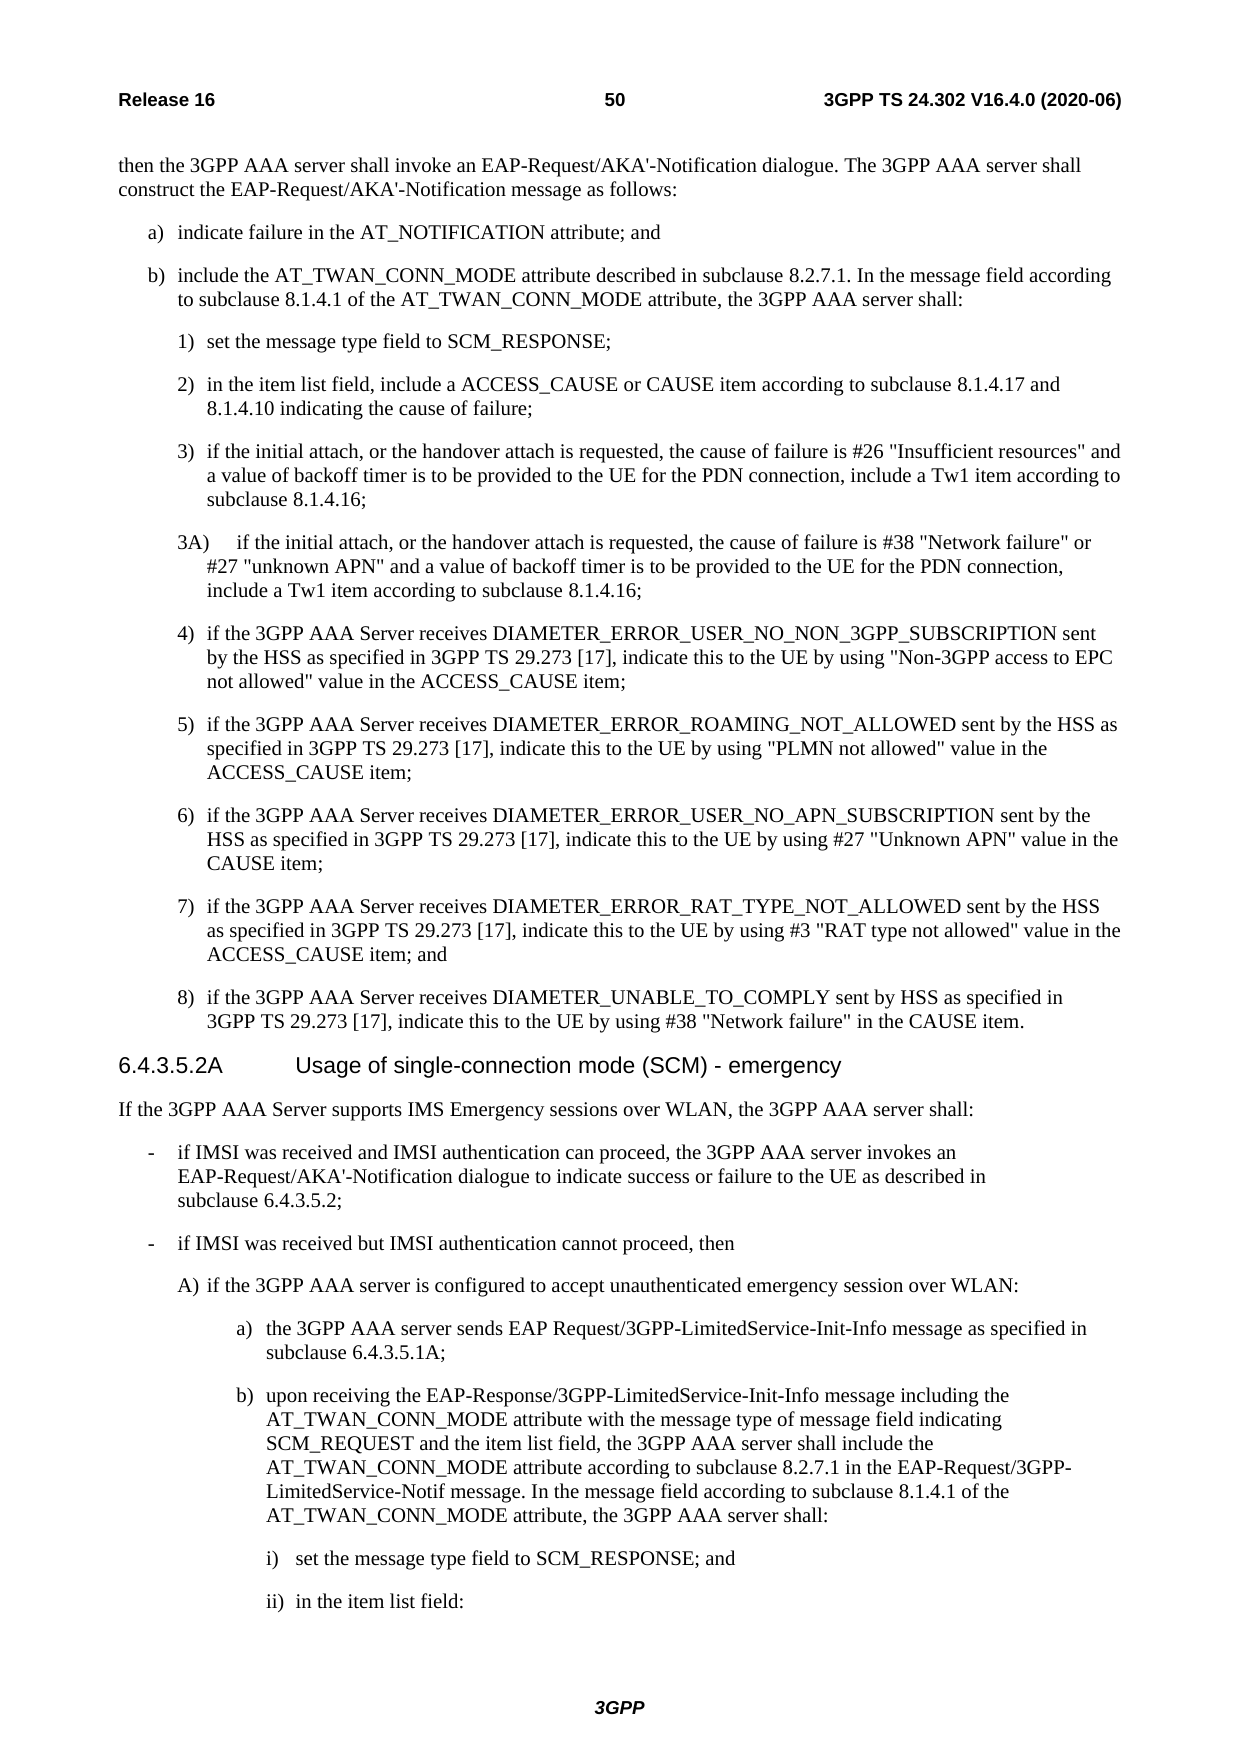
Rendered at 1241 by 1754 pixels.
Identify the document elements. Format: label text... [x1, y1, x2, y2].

text then the 3GPP AAA server shall invoke an EAP-Request/AKA'-Notification dialogue. The 3GPP AAA server shall construct the EAP-Request/AKA'-Notification message as follows: [118, 153, 1122, 201]
subtitle 6.4.3.5.2A Usage of single-connection mode (SCM) - emergency [118, 1052, 1122, 1078]
text 4) if the 3GPP AAA Server receives DIAMETER_ERROR_USER_NO_NON_3GPP_SUBSCRIPTION sent by the HSS as specified in 3GPP TS 29.273 [17], indicate this to the UE by using "Non-3GPP access to EPC not allowed" value in the ACCESS_CAUSE item; [177, 621, 1122, 693]
text If the 3GPP AAA Server supports IMS Emergency sessions over WLAN, the 3GPP AAA server shall: [118, 1097, 1122, 1121]
text a) the 3GPP AAA server sends EAP Request/3GPP-LimitedService-Init-Info message as specified in subclause 6.4.3.5.1A; [236, 1316, 1122, 1364]
text b) include the AT_TWAN_CONN_MODE attribute described in subclause 8.2.7.1. In the message field according to subclause 8.1.4.1 of the AT_TWAN_CONN_MODE attribute, the 3GPP AAA server shall: [148, 263, 1122, 311]
text 1) set the message type field to SCM_RESPONSE; [177, 329, 1122, 353]
text ii) in the item list field: [266, 1589, 1122, 1613]
text 8) if the 3GPP AAA Server receives DIAMETER_UNABLE_TO_COMPLY sent by HSS as specified in 3GPP TS 29.273 [17], indicate this to the UE by using #38 "Network failure" in the CAUSE item. [177, 985, 1122, 1033]
text A) if the 3GPP AAA server is configured to accept unauthenticated emergency session over WLAN: [177, 1273, 1122, 1297]
text - if IMSI was received and IMSI authentication can proceed, the 3GPP AAA server invokes an EAP-Request/AKA'-Notification dialogue to indicate success or failure to the UE as described in subclause 6.4.3.5.2; [148, 1139, 1122, 1212]
text 2) in the item list field, include a ACCESS_CAUSE or CAUSE item according to subclause 8.1.4.17 and 8.1.4.10 indicating the cause of failure; [177, 372, 1122, 420]
text i) set the message type field to SCM_RESPONSE; and [266, 1546, 1122, 1570]
text a) indicate failure in the AT_NOTIFICATION attribute; and [148, 220, 1122, 244]
text 5) if the 3GPP AAA Server receives DIAMETER_ERROR_ROAMING_NOT_ALLOWED sent by the HSS as specified in 3GPP TS 29.273 [17], indicate this to the UE by using "PLMN not allowed" value in the ACCESS_CAUSE item; [177, 712, 1122, 784]
text 3) if the initial attach, or the handover attach is requested, the cause of failure is #26 "Insufficient resources" and a value of backoff timer is to be provided to the UE for the PDN connection, include a Tw1 item according to subclause 8.1.4.16; [177, 439, 1122, 511]
text b) upon receiving the EAP-Response/3GPP-LimitedService-Init-Info message including the AT_TWAN_CONN_MODE attribute with the message type of message field indicating SCM_REQUEST and the item list field, the 3GPP AAA server shall include the AT_TWAN_CONN_MODE attribute according to subclause 8.2.7.1 in the EAP-Request/3GPP-LimitedService-Notif message. In the message field according to subclause 8.1.4.1 of the AT_TWAN_CONN_MODE attribute, the 3GPP AAA server shall: [236, 1383, 1122, 1527]
text 7) if the 3GPP AAA Server receives DIAMETER_ERROR_RAT_TYPE_NOT_ALLOWED sent by the HSS as specified in 3GPP TS 29.273 [17], indicate this to the UE by using #3 "RAT type not allowed" value in the ACCESS_CAUSE item; and [177, 894, 1122, 966]
text 3A) if the initial attach, or the handover attach is requested, the cause of failure is #38 "Network failure" or #27 "unknown APN" and a value of backoff timer is to be provided to the UE for the PDN connection, include a Tw1 item according to subclause 8.1.4.16; [177, 530, 1122, 602]
text 6) if the 3GPP AAA Server receives DIAMETER_ERROR_USER_NO_APN_SUBSCRIPTION sent by the HSS as specified in 3GPP TS 29.273 [17], indicate this to the UE by using #27 "Unknown APN" value in the CAUSE item; [177, 803, 1122, 875]
text - if IMSI was received but IMSI authentication cannot proceed, then [148, 1231, 1122, 1254]
